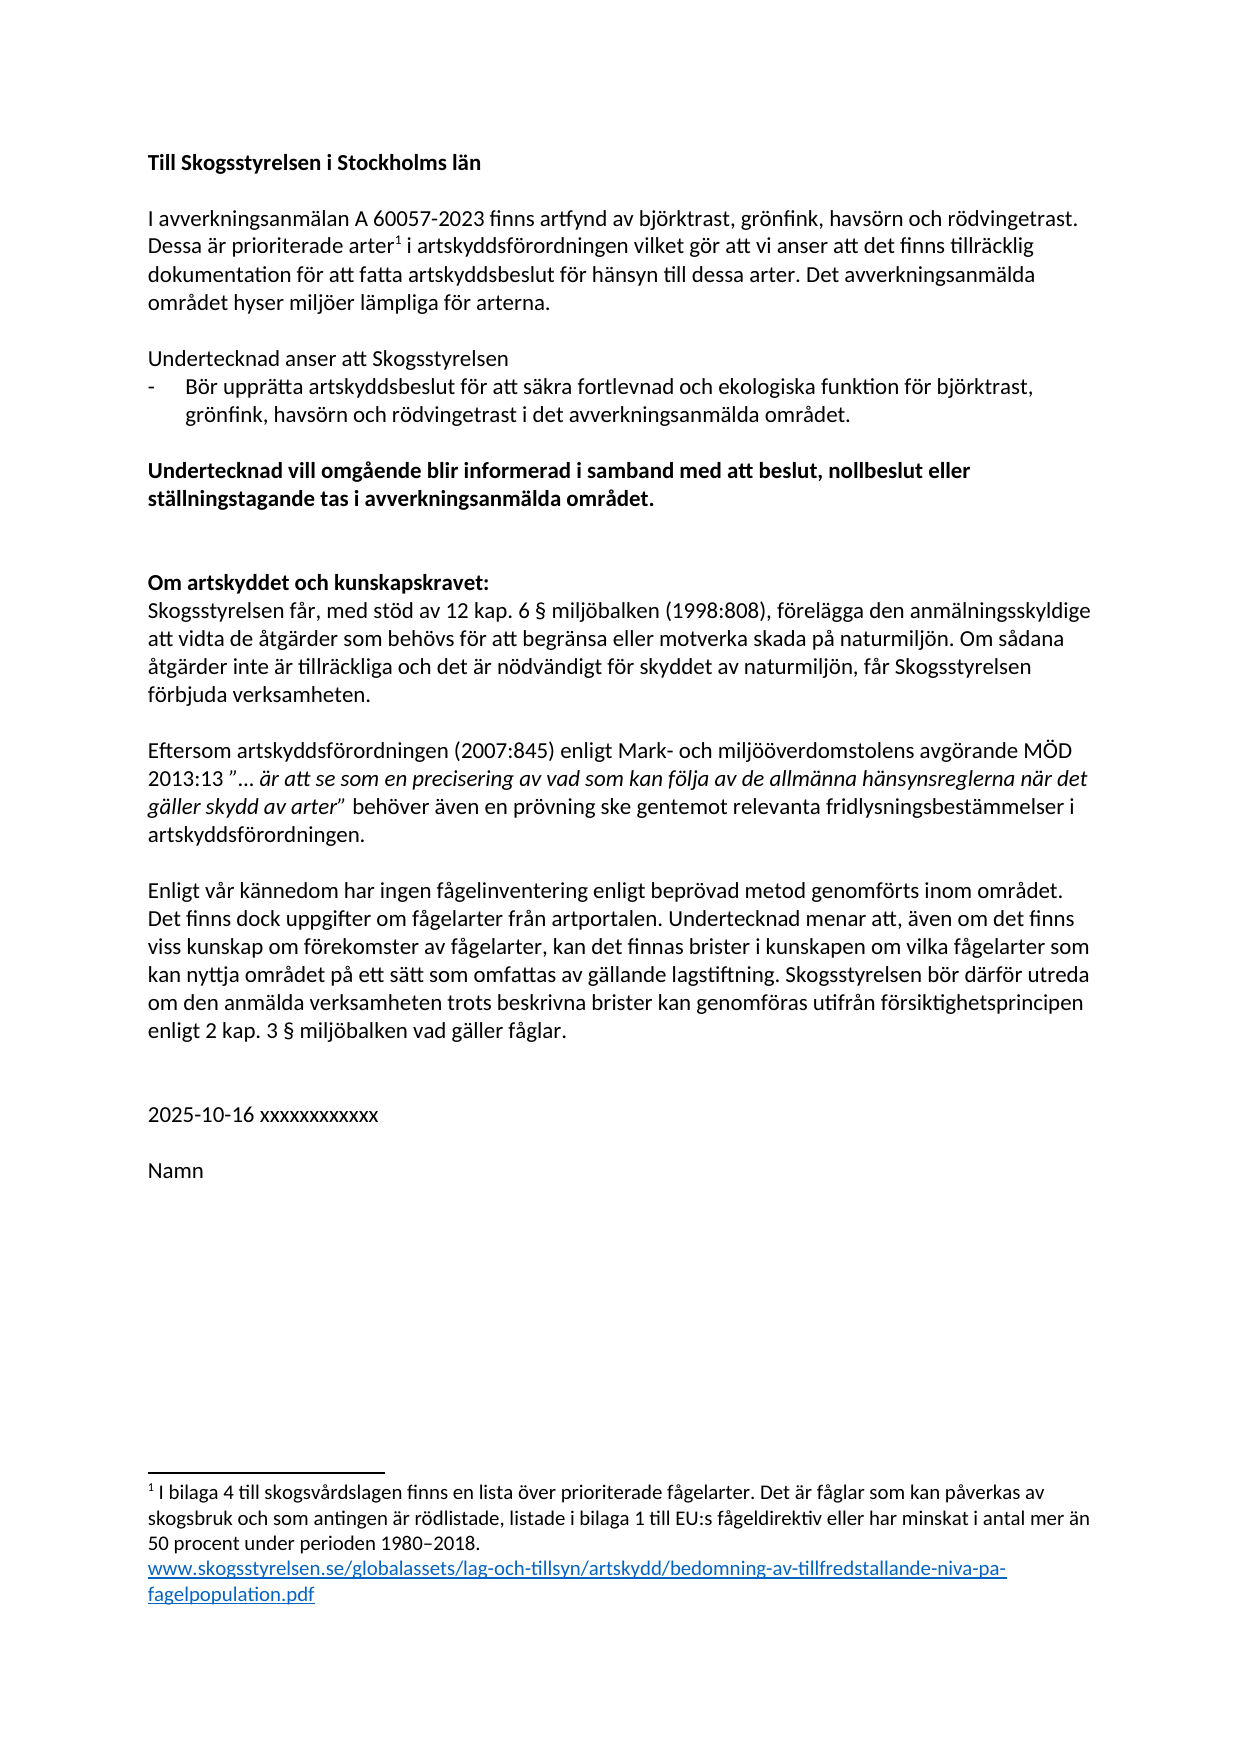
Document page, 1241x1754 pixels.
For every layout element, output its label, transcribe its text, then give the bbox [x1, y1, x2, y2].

text Om artskyddet och kunskapskravet: [148, 568, 1093, 596]
list Bör upprätta artskyddsbeslut för att säkra fortlevnad och ekologiska funktion för björktrast, grönfink, havsörn och rödvingetrast i det avverkningsanmälda området. [148, 372, 1093, 428]
text 2025-10-16 xxxxxxxxxxxx [148, 1100, 1093, 1128]
text Eftersom artskyddsförordningen (2007:845) enligt Mark- och miljööverdomstolens avgörande MÖD 2013:13 ”… är att se som en precisering av vad som kan följa av de allmänna hänsynsreglerna när det [148, 736, 1093, 792]
text Undertecknad anser att Skogsstyrelsen [148, 344, 1093, 372]
text Till Skogsstyrelsen i Stockholms län [148, 148, 1093, 176]
text Skogsstyrelsen får, med stöd av 12 kap. 6 § miljöbalken (1998:808), förelägga den anmälningsskyldige att vidta de åtgärder som behövs för att begränsa eller motverka skada på naturmiljön. Om sådana åtgärder inte är tillräckliga och det är nödvändigt för skyddet av naturmiljön, får Skogsstyrelsen förbjuda verksamheten. [148, 596, 1093, 708]
text Undertecknad vill omgående blir informerad i samband med att beslut, nollbeslut eller ställningstagande tas i avverkningsanmälda området. [148, 456, 1093, 512]
text gäller skydd av arter” behöver även en prövning ske gentemot relevanta fridlysningsbestämmelser i artskyddsförordningen. [148, 792, 1093, 848]
text I avverkningsanmälan A 60057-2023 finns artfynd av björktrast, grönfink, havsörn och rödvingetrast. Dessa är prioriterade arter i artskyddsförordningen vilket gör att vi anser att det finns tillräcklig dokumentation för att fatta artskyddsbeslut för hänsyn till dessa arter. Det avverkningsanmälda området hyser miljöer lämpliga för arterna. [148, 204, 1093, 316]
text Enligt vår kännedom har ingen fågelinventering enligt beprövad metod genomförts inom området. Det finns dock uppgifter om fågelarter från artportalen. Undertecknad menar att, även om det finns viss kunskap om förekomster av fågelarter, kan det finnas brister i kunskapen om vilka fågelarter som kan nyttja området på ett sätt som omfattas av gällande lagstiftning. Skogsstyrelsen bör därför utreda om den anmälda verksamheten trots beskrivna brister kan genomföras utifrån försiktighetsprincipen enligt 2 kap. 3 § miljöbalken vad gäller fåglar. [148, 876, 1093, 1044]
text Namn [148, 1156, 1093, 1184]
